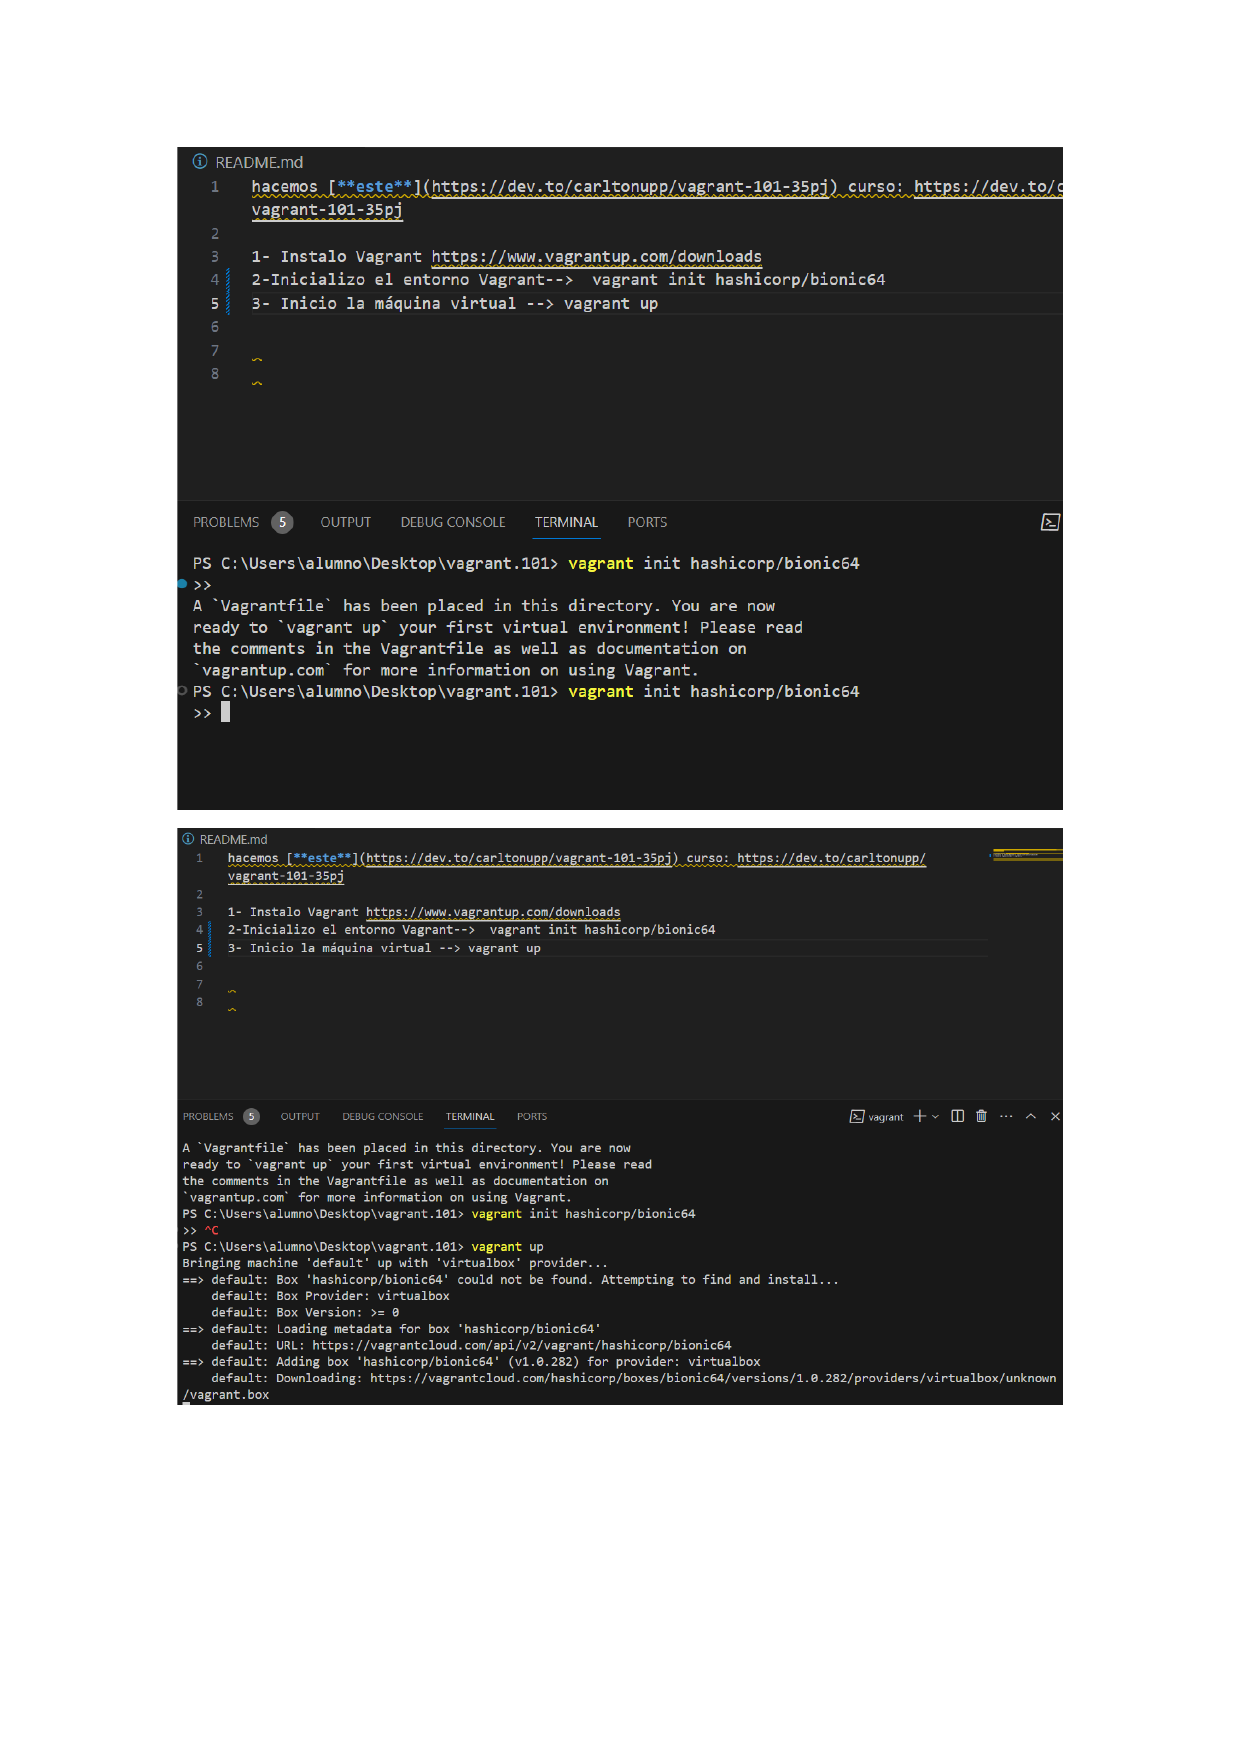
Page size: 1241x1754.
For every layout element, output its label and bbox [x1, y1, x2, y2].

picture [177, 828, 1063, 1405]
picture [177, 147, 1063, 810]
